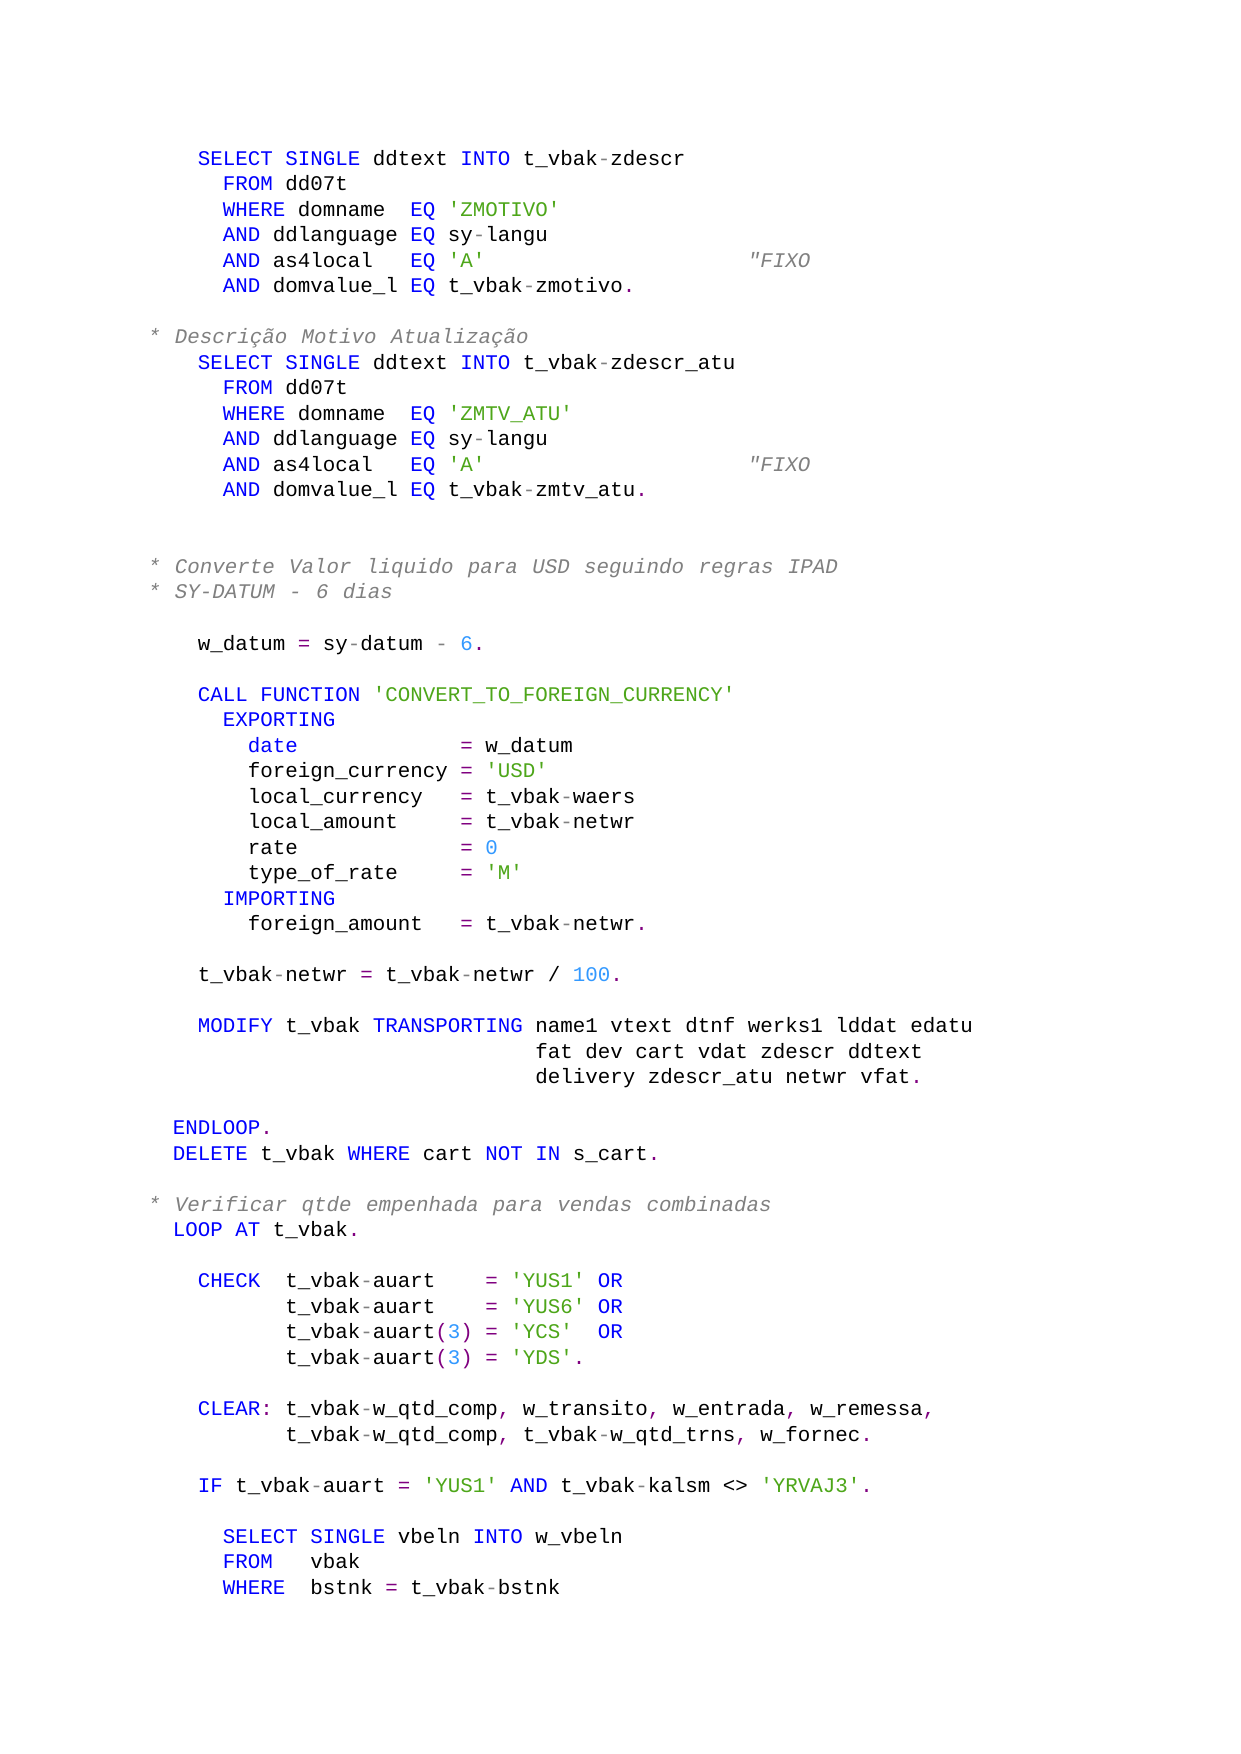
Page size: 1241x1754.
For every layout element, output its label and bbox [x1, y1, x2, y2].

text [148, 148, 1093, 1600]
